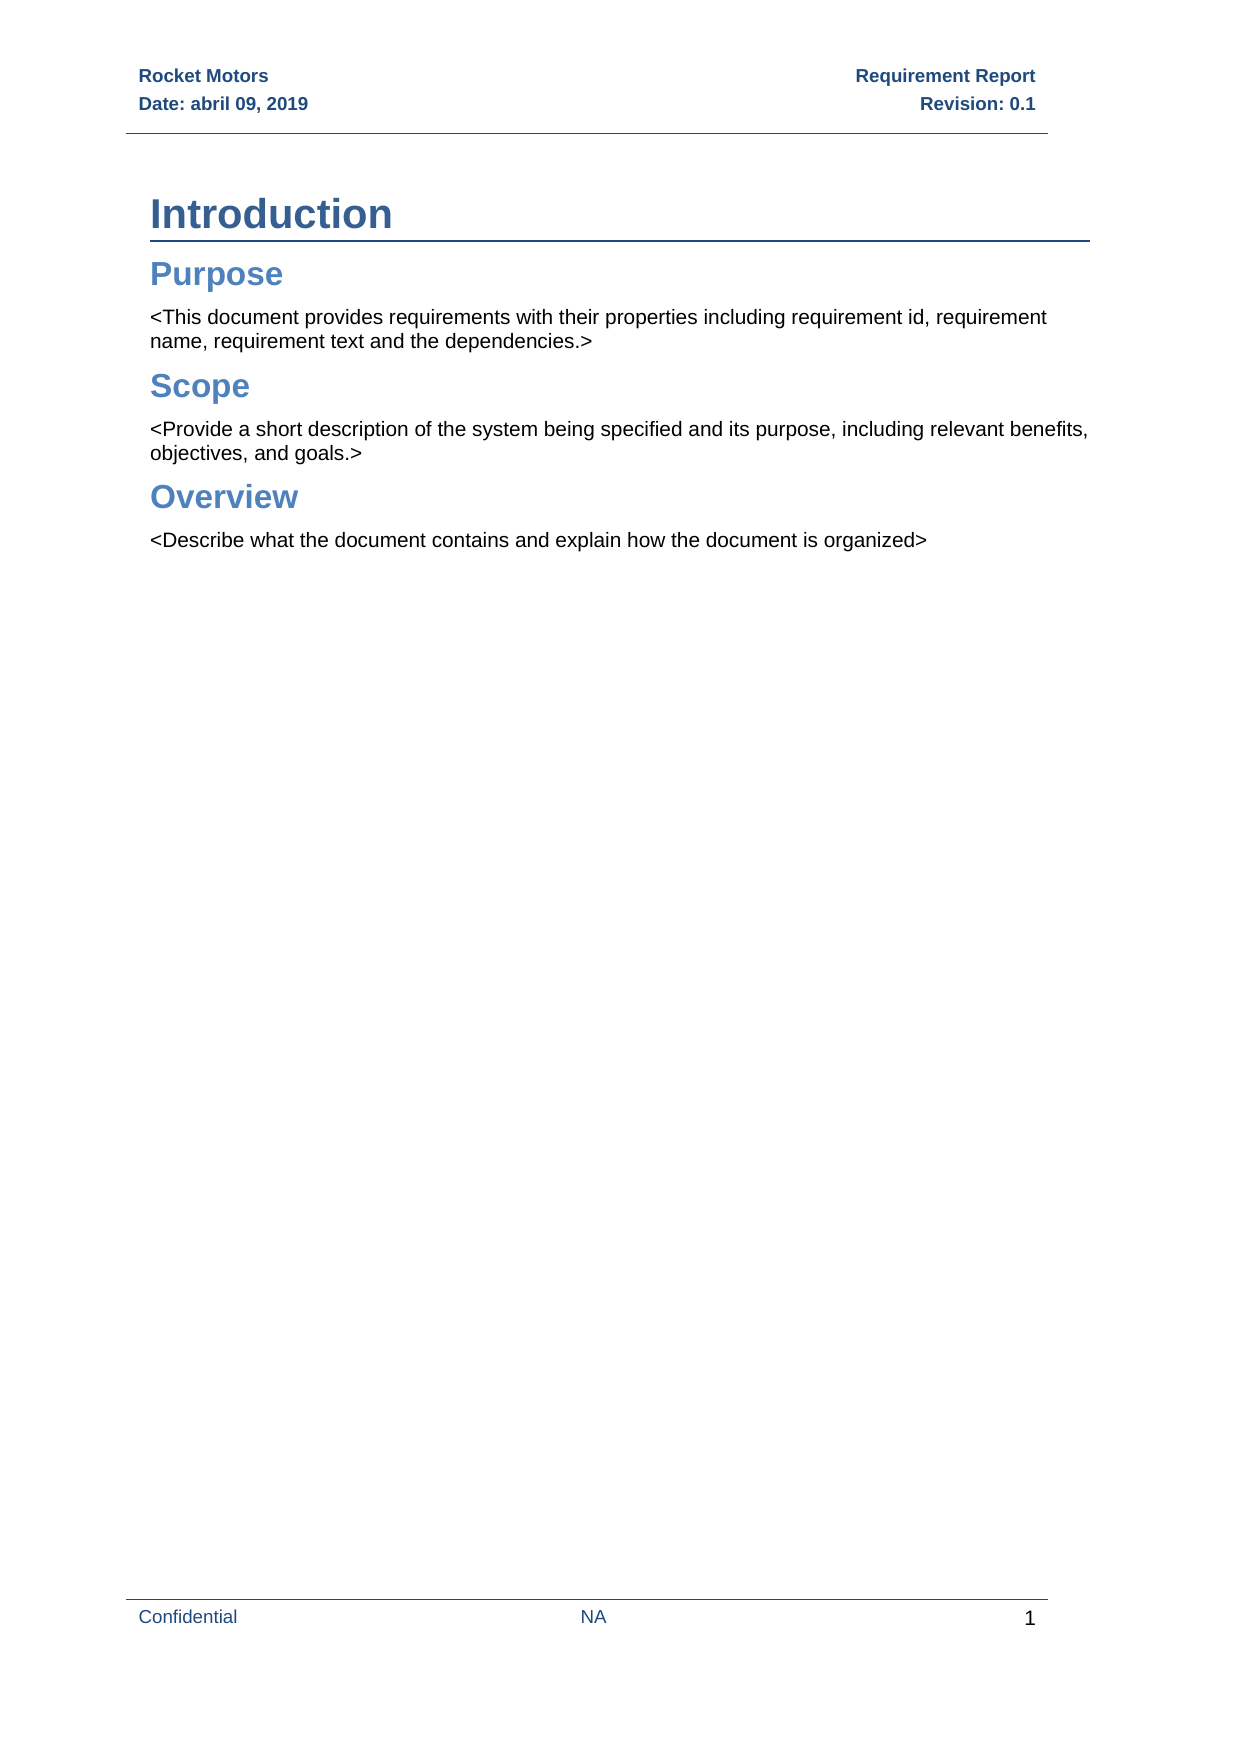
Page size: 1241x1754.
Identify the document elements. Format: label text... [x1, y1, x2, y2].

subtitle Overview [150, 477, 1090, 515]
text <Describe what the document contains and explain how the document is organized> [150, 528, 1090, 552]
text <Provide a short description of the system being specified and its purpose, including relevant benefits, objectives, and goals.> [150, 417, 1090, 464]
subtitle Purpose [150, 254, 1090, 293]
text <This document provides requirements with their properties including requirement id, requirement name, requirement text and the dependencies.> [150, 305, 1090, 353]
subtitle Scope [150, 366, 1090, 404]
subtitle Introduction [150, 190, 1090, 240]
